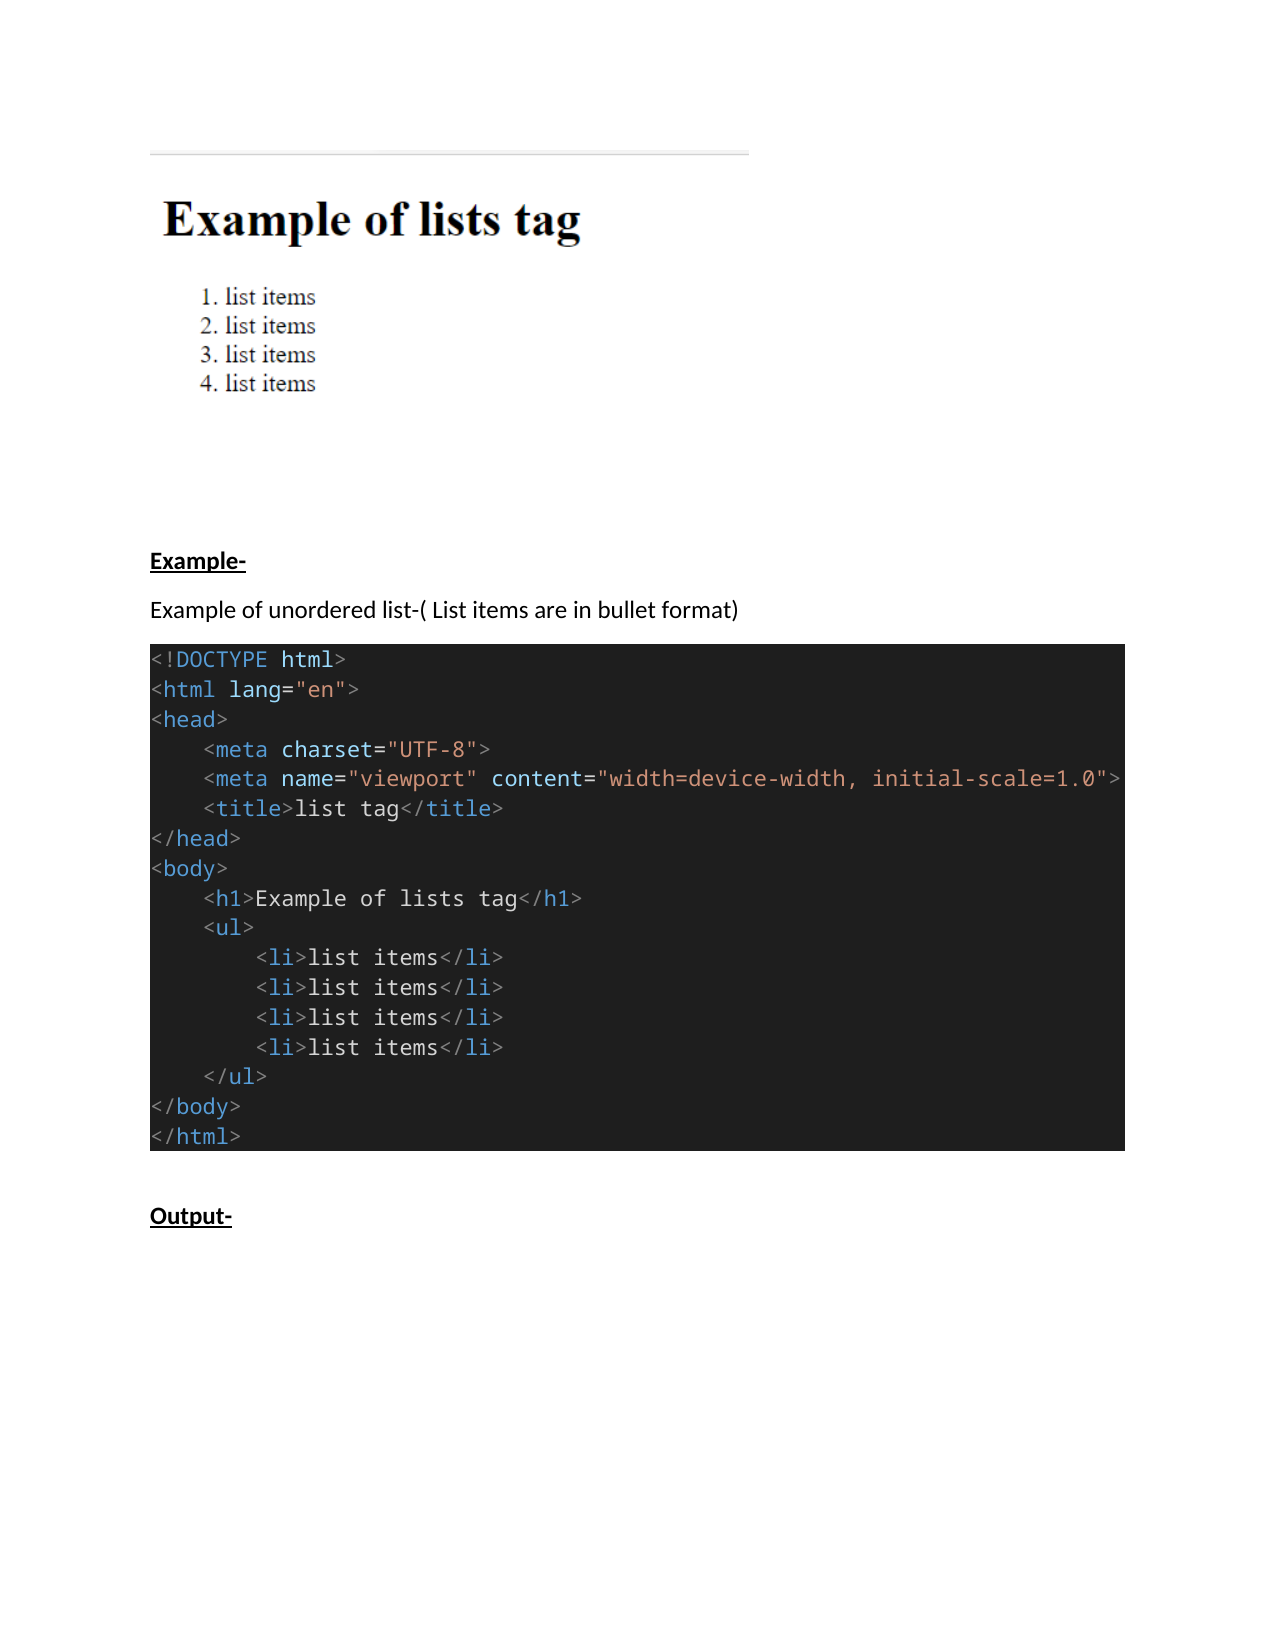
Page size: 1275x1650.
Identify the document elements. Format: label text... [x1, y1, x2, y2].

text Example of unordered list-( List items are in bullet format) [150, 595, 1125, 625]
text Output- [150, 1200, 1125, 1231]
text <li>list items</li> [150, 1032, 1125, 1061]
text </html> [150, 1121, 1125, 1151]
text </head> [150, 823, 1125, 853]
text <li>list items</li> [150, 972, 1125, 1002]
text Example- [150, 545, 1125, 576]
text <html lang="en"> [150, 674, 1125, 704]
text <meta charset="UTF-8"> [150, 734, 1125, 763]
text <head> [150, 704, 1125, 734]
text <body> [150, 853, 1125, 883]
picture [150, 150, 749, 527]
text <li>list items</li> [150, 942, 1125, 972]
text <!DOCTYPE html> [150, 644, 1125, 674]
text <meta name="viewport" content="width=device-width, initial-scale=1.0"> [150, 763, 1125, 793]
text </body> [150, 1091, 1125, 1121]
text <title>list tag</title> [150, 793, 1125, 823]
text <h1>Example of lists tag</h1> [150, 883, 1125, 912]
text <li>list items</li> [150, 1002, 1125, 1032]
text <ul> [150, 912, 1125, 942]
text </ul> [150, 1061, 1125, 1091]
